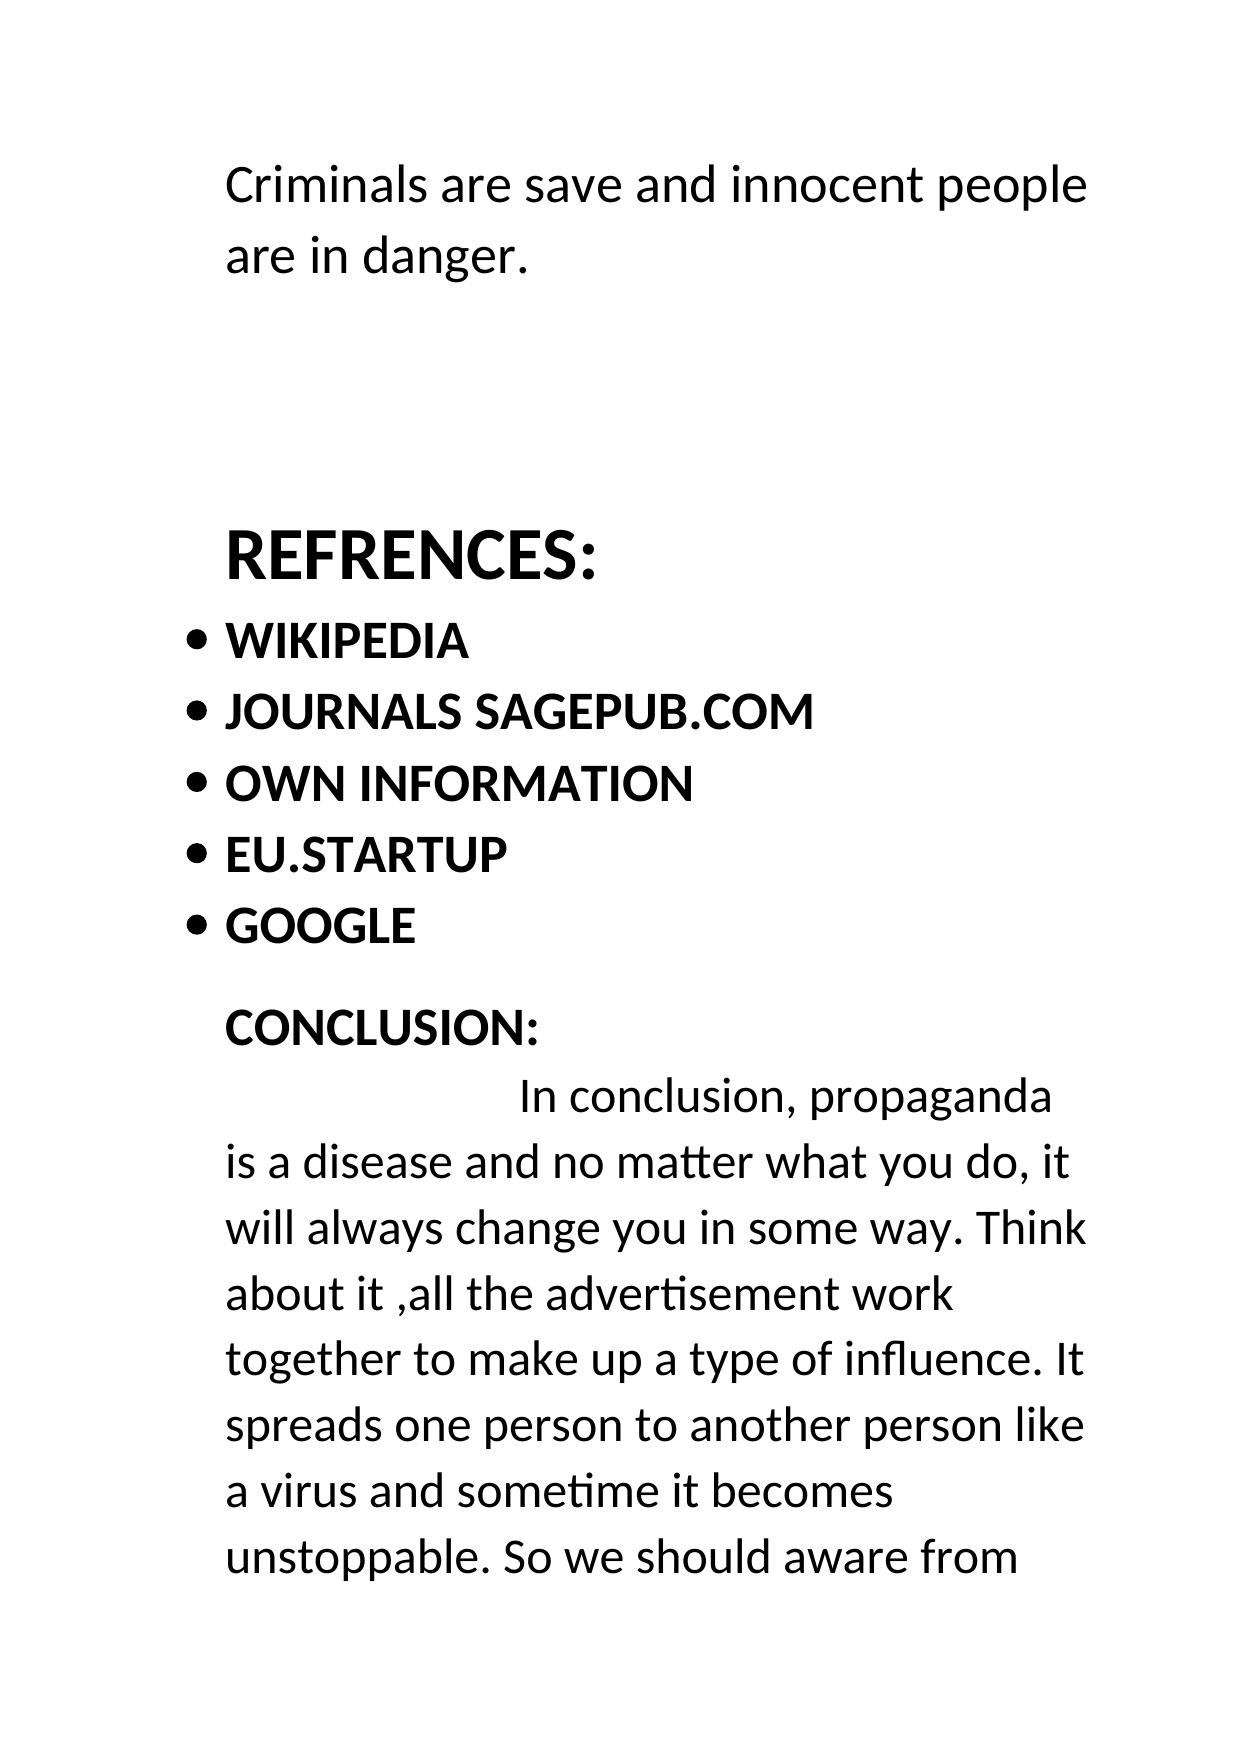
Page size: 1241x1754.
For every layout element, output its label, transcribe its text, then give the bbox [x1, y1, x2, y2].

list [225, 1064, 1090, 1586]
list EU.STARTUP [187, 820, 1090, 886]
list WIKIPEDIA [187, 606, 1090, 672]
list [225, 150, 1090, 287]
list OWN INFORMATION [187, 748, 1090, 814]
list CONCLUSION: [225, 993, 1090, 1059]
list GOOGLE [187, 891, 1090, 957]
list REFRENCES: [225, 507, 1090, 598]
list JOURNALS SAGEPUB.COM [187, 677, 1090, 743]
